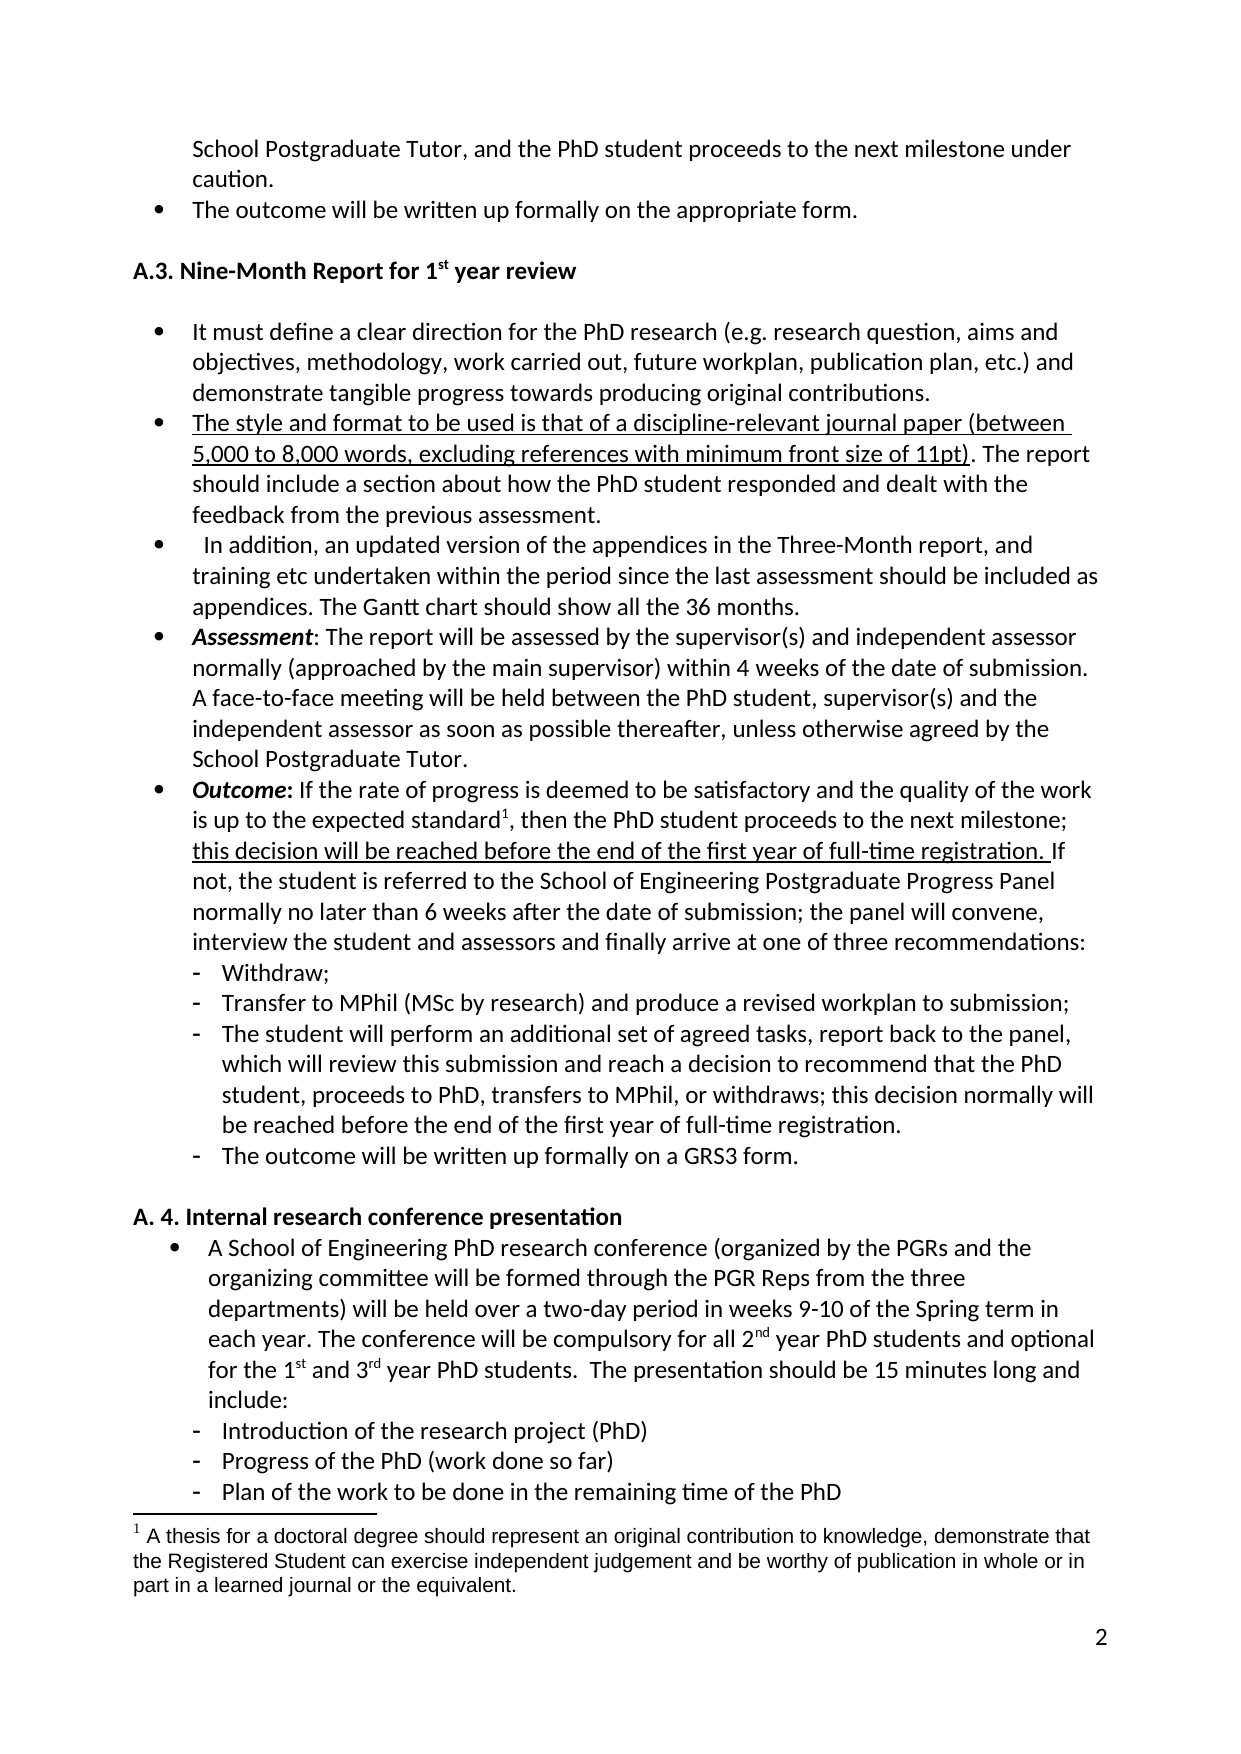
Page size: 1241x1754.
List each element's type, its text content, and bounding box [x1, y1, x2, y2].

list Progress of the PhD (work done so far) [192, 1445, 1107, 1476]
list Plan of the work to be done in the remaining time of the PhD [192, 1476, 1107, 1506]
list It must define a clear direction for the PhD research (e.g. research question, aims and objectives, methodology, work carried out, future workplan, publication plan, etc.) and demonstrate tangible progress towards producing original contributions. [154, 316, 1107, 408]
list Introduction of the research project (PhD) [192, 1415, 1107, 1445]
list Outcome: If the rate of progress is deemed to be satisfactory and the quality of the work is up to the expected standard, then the PhD student proceeds to the next milestone; this decision will be reached before the end of the first year of full-time registration. If not, the student is referred to the School of Engineering Postgraduate Progress Panel normally no later than 6 weeks after the date of submission; the panel will convene, interview the student and assessors and finally arrive at one of three recommendations: [154, 774, 1107, 957]
list Transfer to MPhil (MSc by research) and produce a revised workplan to submission; [192, 987, 1107, 1018]
text A. 4. Internal research conference presentation [133, 1201, 1107, 1232]
list A School of Engineering PhD research conference (organized by the PGRs and the organizing committee will be formed through the PGR Reps from the three departments) will be held over a two-day period in weeks 9-10 of the Spring term in each year. The conference will be compulsory for all 2nd year PhD students and optional for the 1st and 3rd year PhD students. The presentation should be 15 minutes long and include: [170, 1232, 1107, 1415]
list The outcome will be written up formally on the appropriate form. [154, 194, 1107, 224]
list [154, 133, 1107, 194]
list Assessment: The report will be assessed by the supervisor(s) and independent assessor normally (approached by the main supervisor) within 4 weeks of the date of submission. A face-to-face meeting will be held between the PhD student, supervisor(s) and the independent assessor as soon as possible thereafter, unless otherwise agreed by the School Postgraduate Tutor. [154, 621, 1107, 774]
list In addition, an updated version of the appendices in the Three-Month report, and training etc undertaken within the period since the last assessment should be included as appendices. The Gantt chart should show all the 36 months. [154, 530, 1107, 621]
list The outcome will be written up formally on a GRS3 form. [192, 1140, 1107, 1171]
list The style and format to be used is that of a discipline-relevant journal paper (between 5,000 to 8,000 words, excluding references with minimum front size of 11pt). The report should include a section about how the PhD student responded and dealt with the feedback from the previous assessment. [154, 408, 1107, 530]
text A.3. Nine-Month Report for 1st year review [133, 255, 1107, 286]
list Withdraw; [192, 957, 1107, 987]
list The student will perform an additional set of agreed tasks, report back to the panel, which will review this submission and reach a decision to recommend that the PhD student, proceeds to PhD, transfers to MPhil, or withdraws; this decision normally will be reached before the end of the first year of full-time registration. [192, 1018, 1107, 1140]
